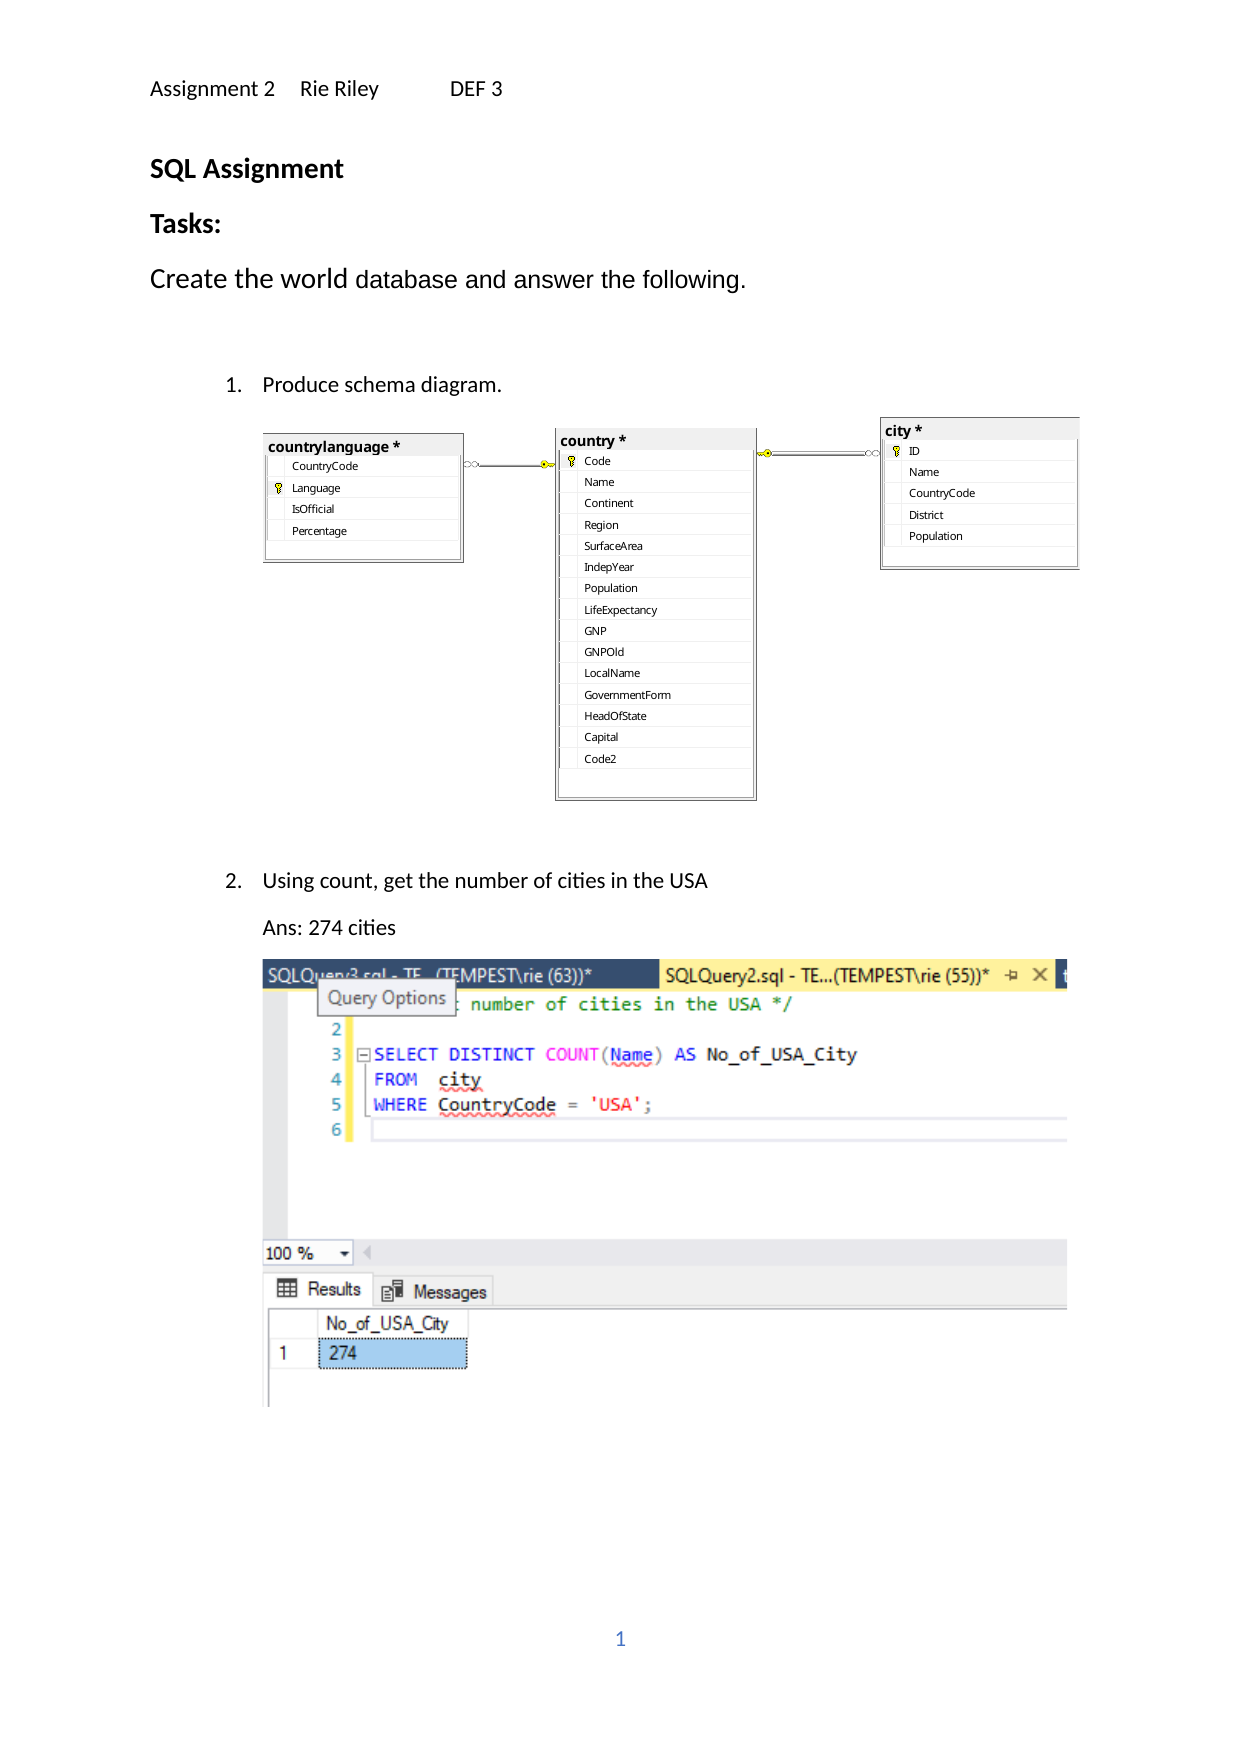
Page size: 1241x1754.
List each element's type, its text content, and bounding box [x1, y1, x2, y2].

list Produce schema diagram. [225, 370, 1090, 398]
list Using count, get the number of cities in the USA [225, 866, 1090, 894]
text SQL Assignment [150, 150, 1090, 186]
picture [262, 959, 1068, 1407]
text Create the world database and answer the following. [150, 260, 1090, 296]
text Tasks: [150, 205, 1090, 241]
text Ans: 274 cities [262, 913, 1090, 941]
